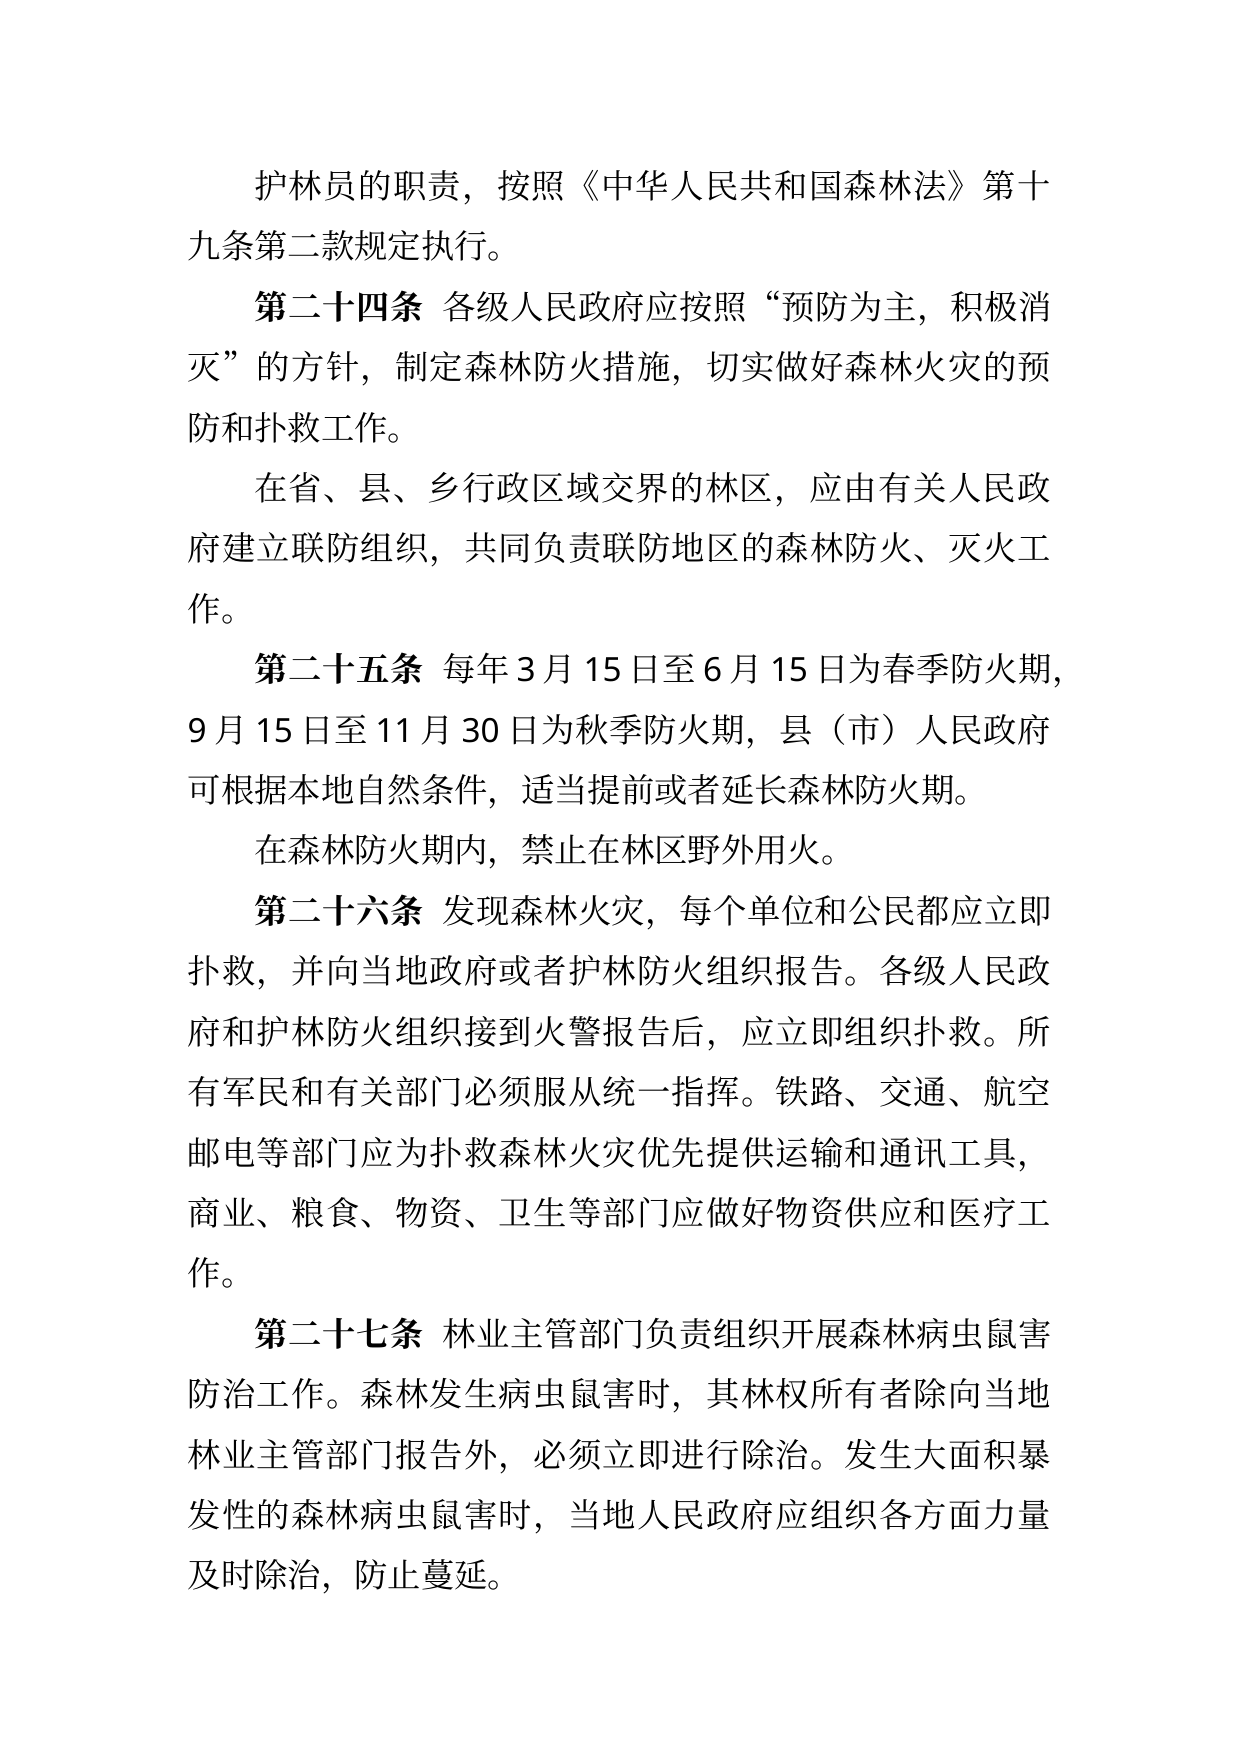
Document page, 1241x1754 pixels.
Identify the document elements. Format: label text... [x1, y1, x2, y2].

text 第二十六条 发现森林火灾，每个单位和公民都应立即扑救，并向当地政府或者护林防火组织报告。各级人民政府和护林防火组织接到火警报告后，应立即组织扑救。所有军民和有关部门必须服从统一指挥。铁路、交通、航空、邮电等部门应为扑救森林火灾优先提供运输和通讯工具，商业、粮食、物资、卫生等部门应做好物资供应和医疗工作。 [187, 875, 1053, 1298]
text 在省、县、乡行政区域交界的林区，应由有关人民政府建立联防组织，共同负责联防地区的森林防火、灭火工作。 [187, 452, 1053, 633]
text 在森林防火期内，禁止在林区野外用火。 [187, 814, 1053, 875]
text 护林员的职责，按照《中华人民共和国森林法》第十九条第二款规定执行。 [187, 150, 1053, 271]
text 第二十五条 每年3月15日至6月15日为春季防火期，9月15日至11月30日为秋季防火期，县（市）人民政府可根据本地自然条件，适当提前或者延长森林防火期。 [187, 633, 1053, 814]
text 第二十七条 林业主管部门负责组织开展森林病虫鼠害防治工作。森林发生病虫鼠害时，其林权所有者除向当地林业主管部门报告外，必须立即进行除治。发生大面积暴发性的森林病虫鼠害时，当地人民政府应组织各方面力量，及时除治，防止蔓延。 [187, 1298, 1053, 1600]
text 第二十四条 各级人民政府应按照“预防为主，积极消灭”的方针，制定森林防火措施，切实做好森林火灾的预防和扑救工作。 [187, 271, 1053, 452]
